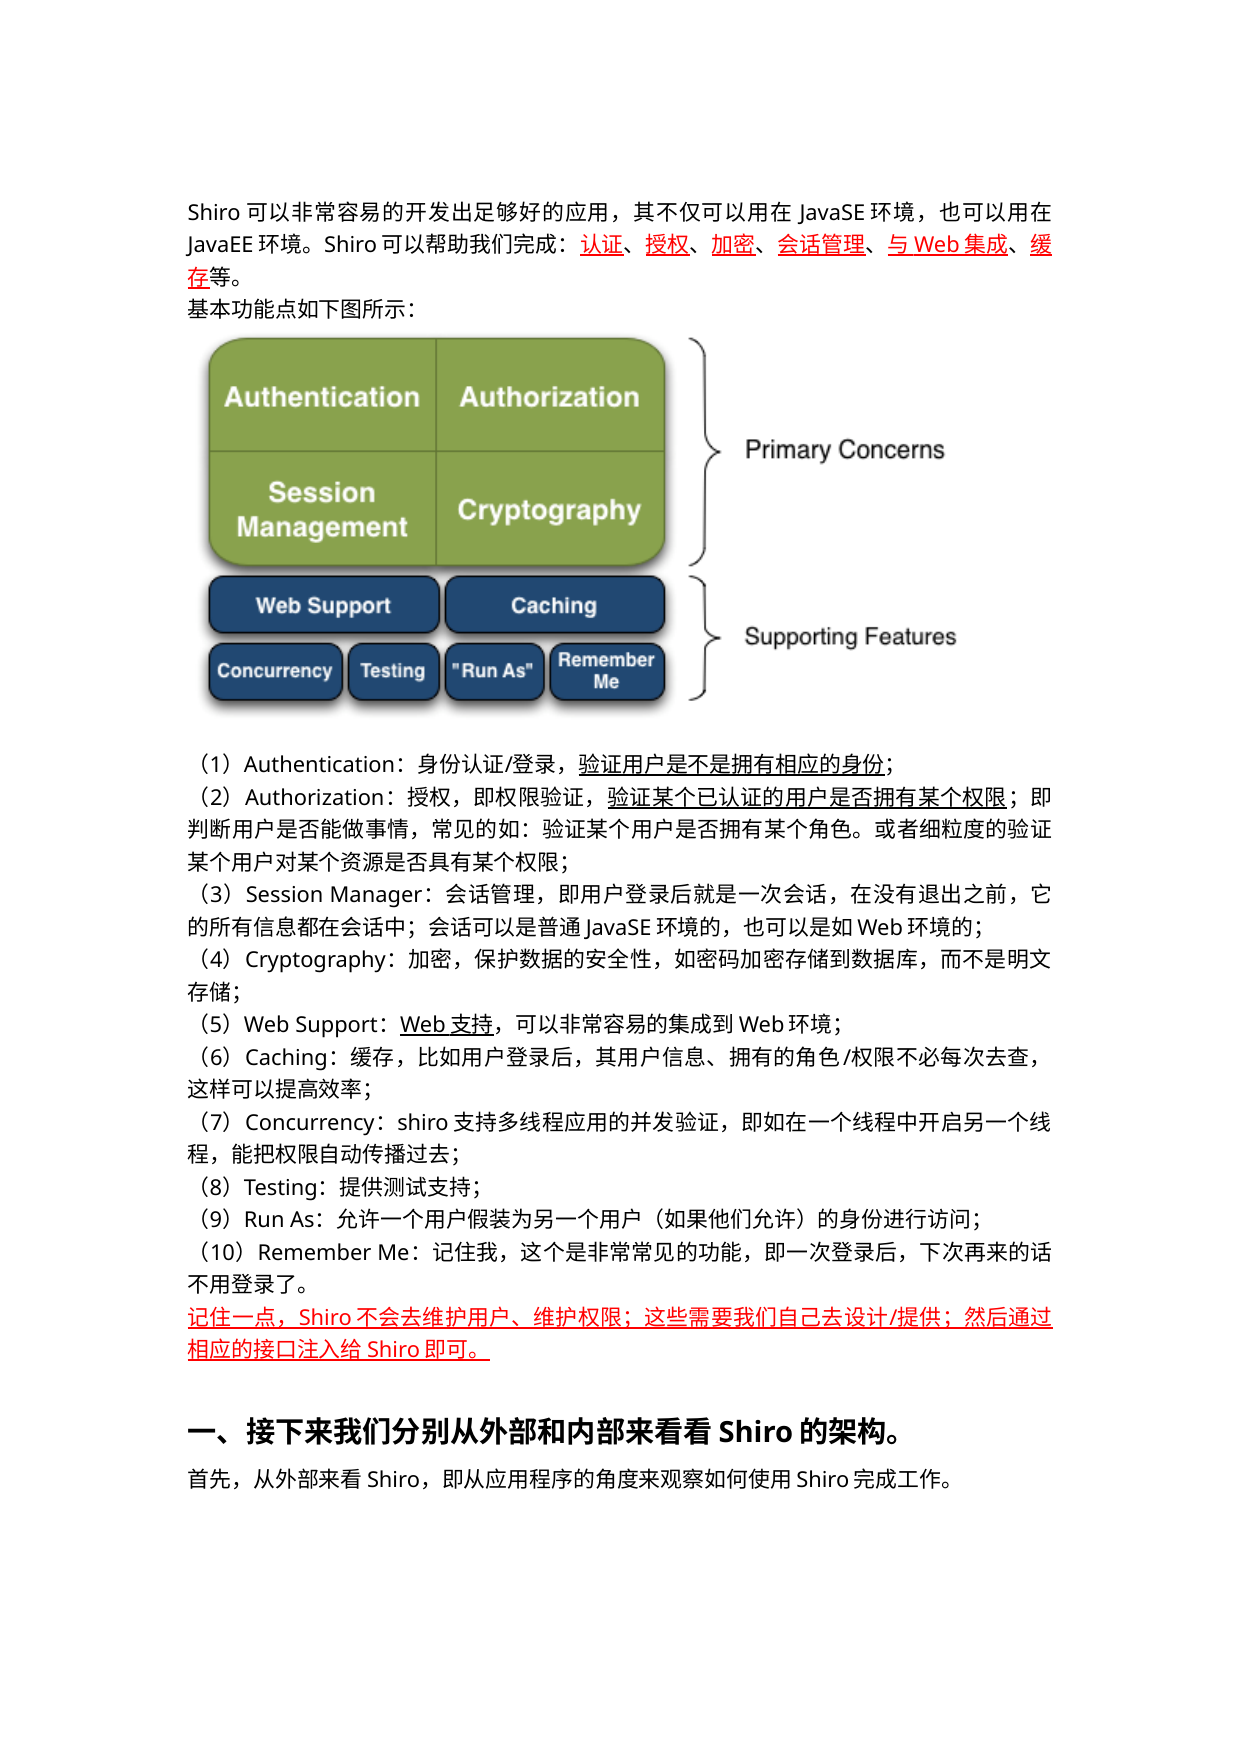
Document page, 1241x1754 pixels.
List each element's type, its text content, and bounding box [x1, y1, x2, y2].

text Shiro可以非常容易的开发出足够好的应用，其不仅可以用在JavaSE环境，也可以用在JavaEE环境。Shiro可以帮助我们完成：认证、授权、加密、会话管理、与Web集成、缓存等。 [187, 194, 1053, 292]
text 首先，从外部来看Shiro，即从应用程序的角度来观察如何使用Shiro完成工作。 [187, 1462, 1053, 1494]
picture [187, 324, 961, 726]
text （9）Run As：允许一个用户假装为另一个用户（如果他们允许）的身份进行访问； [187, 1202, 1053, 1234]
text 记住一点，Shiro不会去维护用户、维护权限；这些需要我们自己去设计/提供；然后通过相应的接口注入给Shiro即可。 [187, 1328, 1053, 1364]
text （3）Session Manager：会话管理，即用户登录后就是一次会话，在没有退出之前，它的所有信息都在会话中；会话可以是普通JavaSE环境的，也可以是如Web环境的； [187, 877, 1053, 942]
text （5）Web Support：Web支持，可以非常容易的集成到Web环境； [187, 1007, 1053, 1039]
text （2）Authorization：授权，即权限验证，验证某个已认证的用户是否拥有某个权限；即判断用户是否能做事情，常见的如：验证某个用户是否拥有某个角色。或者细粒度的验证某个用户对某个资源是否具有某个权限； [187, 779, 1053, 877]
text 基本功能点如下图所示： [187, 292, 1053, 324]
text （7）Concurrency：shiro支持多线程应用的并发验证，即如在一个线程中开启另一个线程，能把权限自动传播过去； [187, 1104, 1053, 1169]
text 记住一点，Shiro不会去维护用户、维护权限；这些需要我们自己去设计/提供；然后通过相应的接口注入给Shiro即可。 [187, 1299, 1053, 1327]
text （4）Cryptography：加密，保护数据的安全性，如密码加密存储到数据库，而不是明文存储； [187, 942, 1053, 1007]
text 一、接下来我们分别从外部和内部来看看Shiro的架构。 [187, 1397, 1053, 1462]
text （8）Testing：提供测试支持； [187, 1169, 1053, 1202]
text （10）Remember Me：记住我，这个是非常常见的功能，即一次登录后，下次再来的话不用登录了。 [187, 1234, 1053, 1299]
text （1）Authentication：身份认证/登录，验证用户是不是拥有相应的身份； [187, 747, 1053, 779]
text （6）Caching：缓存，比如用户登录后，其用户信息、拥有的角色/权限不必每次去查，这样可以提高效率； [187, 1039, 1053, 1104]
